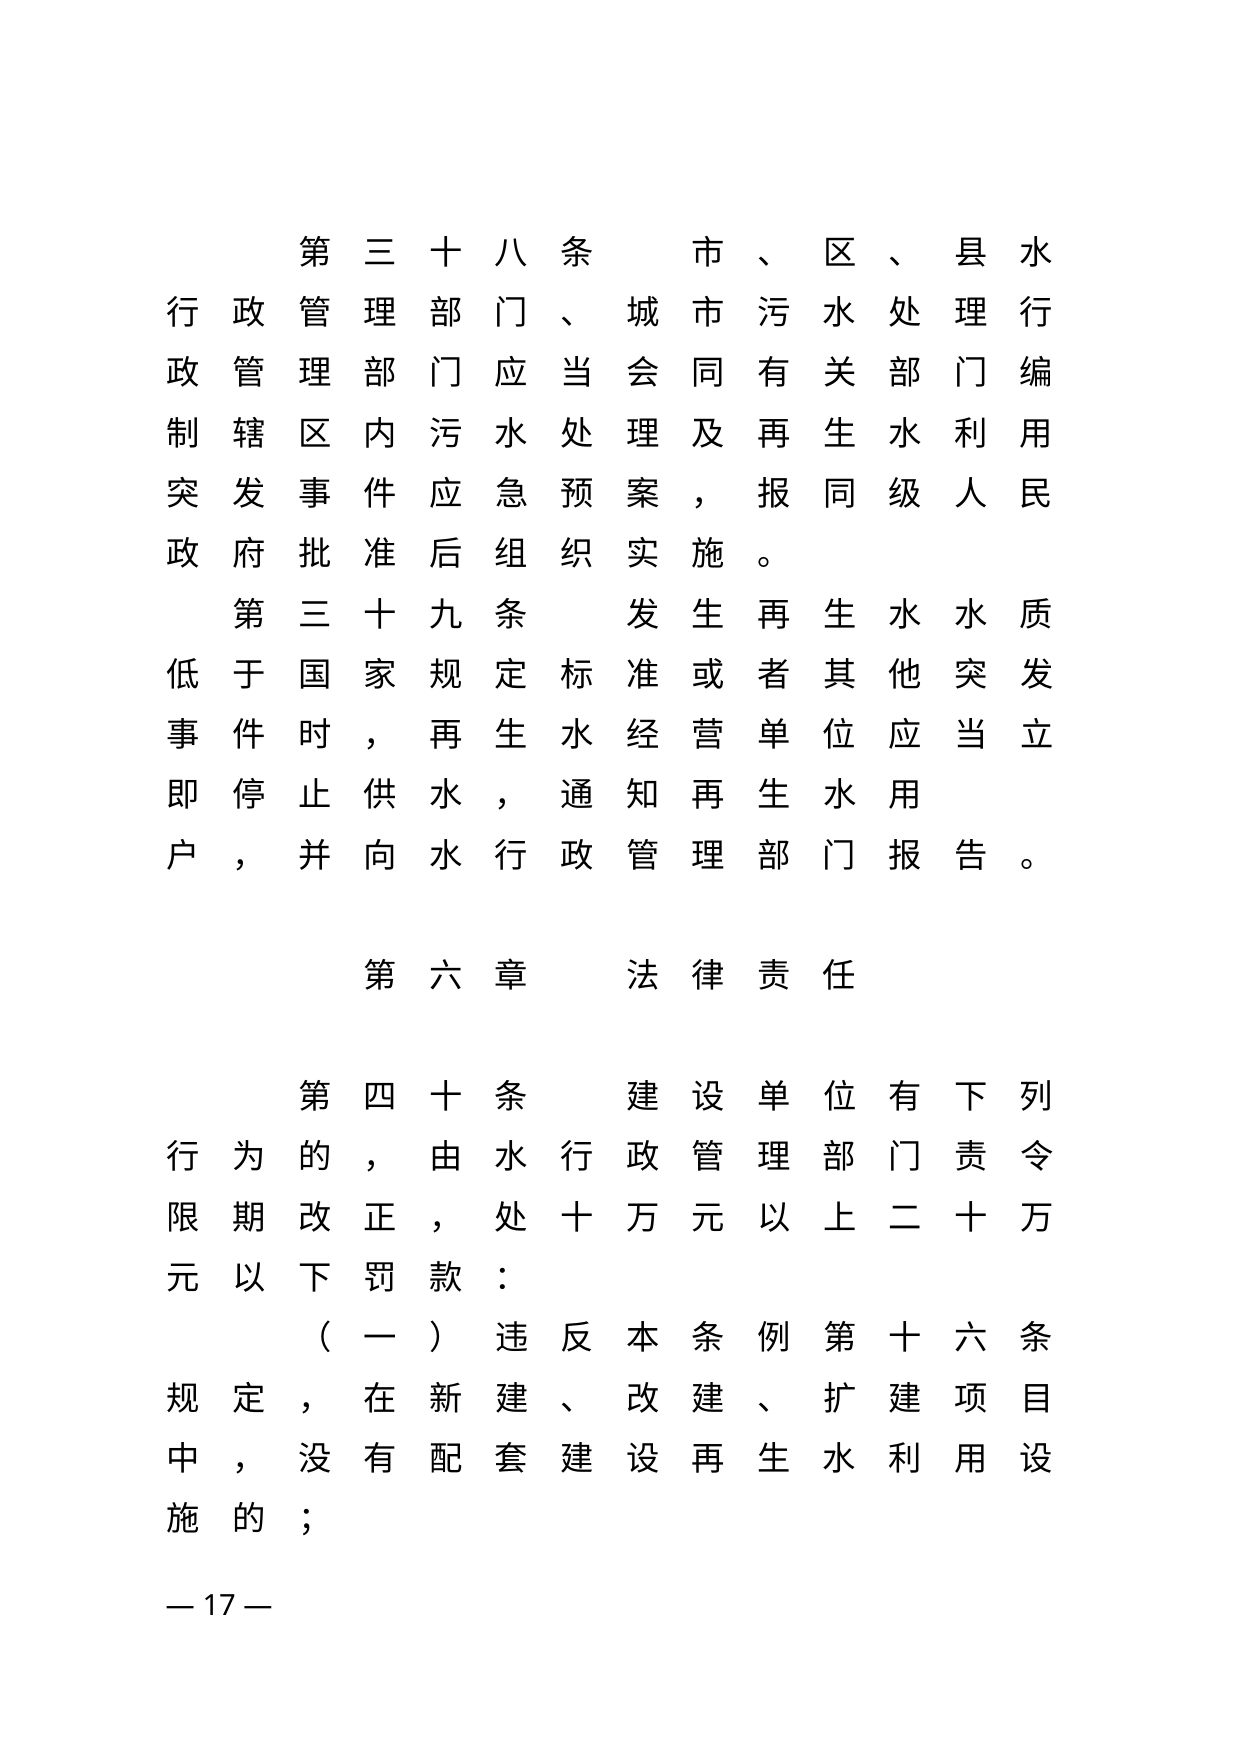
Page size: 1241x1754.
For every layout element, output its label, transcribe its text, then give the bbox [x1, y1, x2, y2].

text 第四十条 建设单位有下列行为的，由水行政管理部门责令限期改正，处十万元以上二十万元以下罚款： [167, 1064, 1085, 1305]
text 第三十八条 市、区、县水行政管理部门、城市污水处理行政管理部门应当会同有关部门编制辖区内污水处理及再生水利用突发事件应急预案，报同级人民政府批准后组织实施。 [167, 219, 1085, 581]
text 第三十九条 发生再生水水质低于国家规定标准或者其他突发事件时，再生水经营单位应当立即停止供水，通知再生水用 [167, 581, 1085, 822]
text 第六章 法律责任 [167, 943, 1085, 1003]
text 户，并向水行政管理部门报告。 [167, 822, 1085, 883]
text （一）违反本条例第十六条规定，在新建、改建、扩建项目中，没有配套建设再生水利用设施的； [167, 1305, 1085, 1546]
